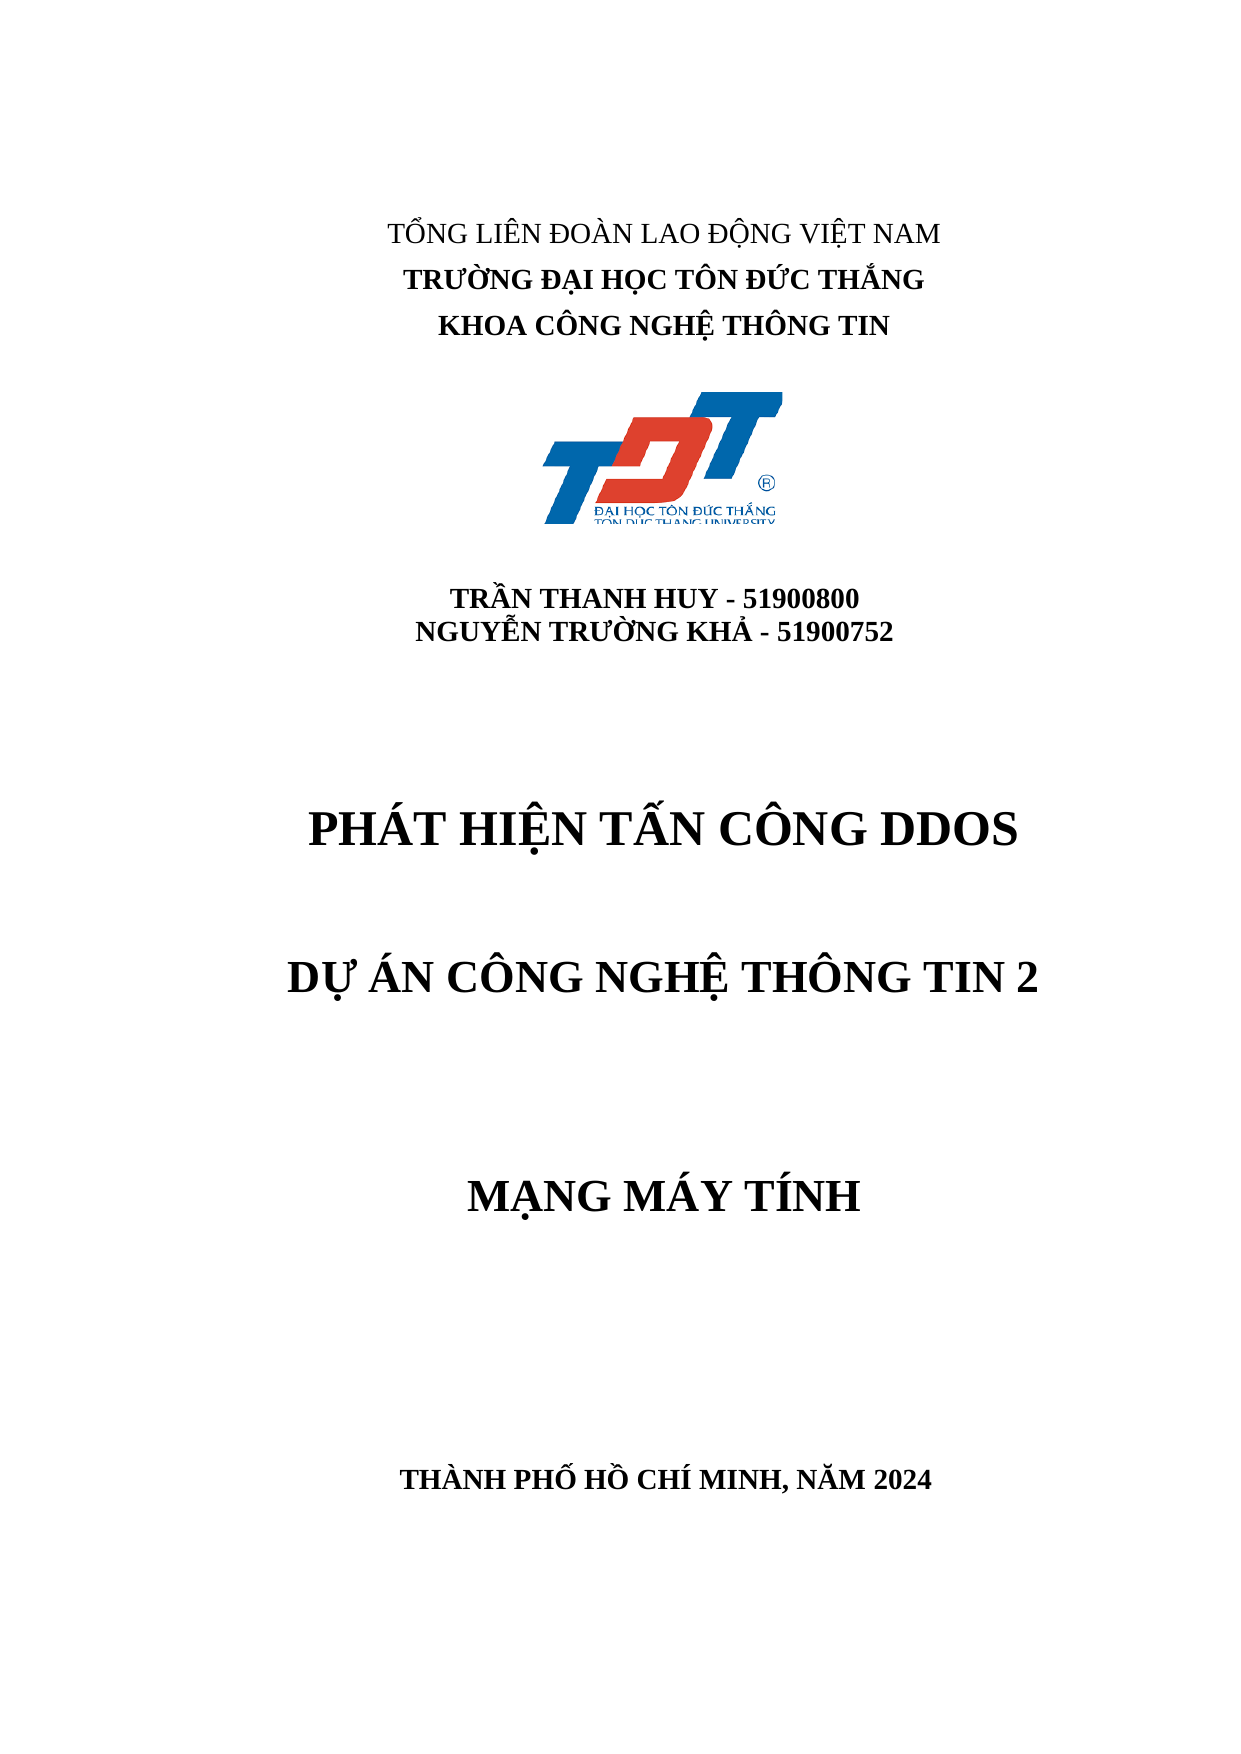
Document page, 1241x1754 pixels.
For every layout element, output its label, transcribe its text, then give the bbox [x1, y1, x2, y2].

text DỰ ÁN CÔNG NGHỆ THÔNG TIN 2 [253, 950, 1074, 1002]
text THÀNH PHỐ HỒ CHÍ MINH, NĂM 2024 [209, 1462, 1122, 1496]
text TRƯỜNG ĐẠI HỌC TÔN ĐỨC THẮNG [263, 262, 1065, 296]
text KHOA CÔNG NGHỆ THÔNG TIN [263, 308, 1065, 342]
text TRẦN THANH HUY - 51900800 [192, 581, 1117, 614]
text MẠNG MÁY TÍNH [207, 1169, 1122, 1221]
text PHÁT HIỆN TẤN CÔNG DDOS [263, 799, 1065, 856]
picture [542, 392, 783, 524]
text NGUYỄN TRƯỜNG KHẢ - 51900752 [192, 614, 1117, 648]
text TỔNG LIÊN ĐOÀN LAO ĐỘNG VIỆT NAM [263, 216, 1065, 250]
